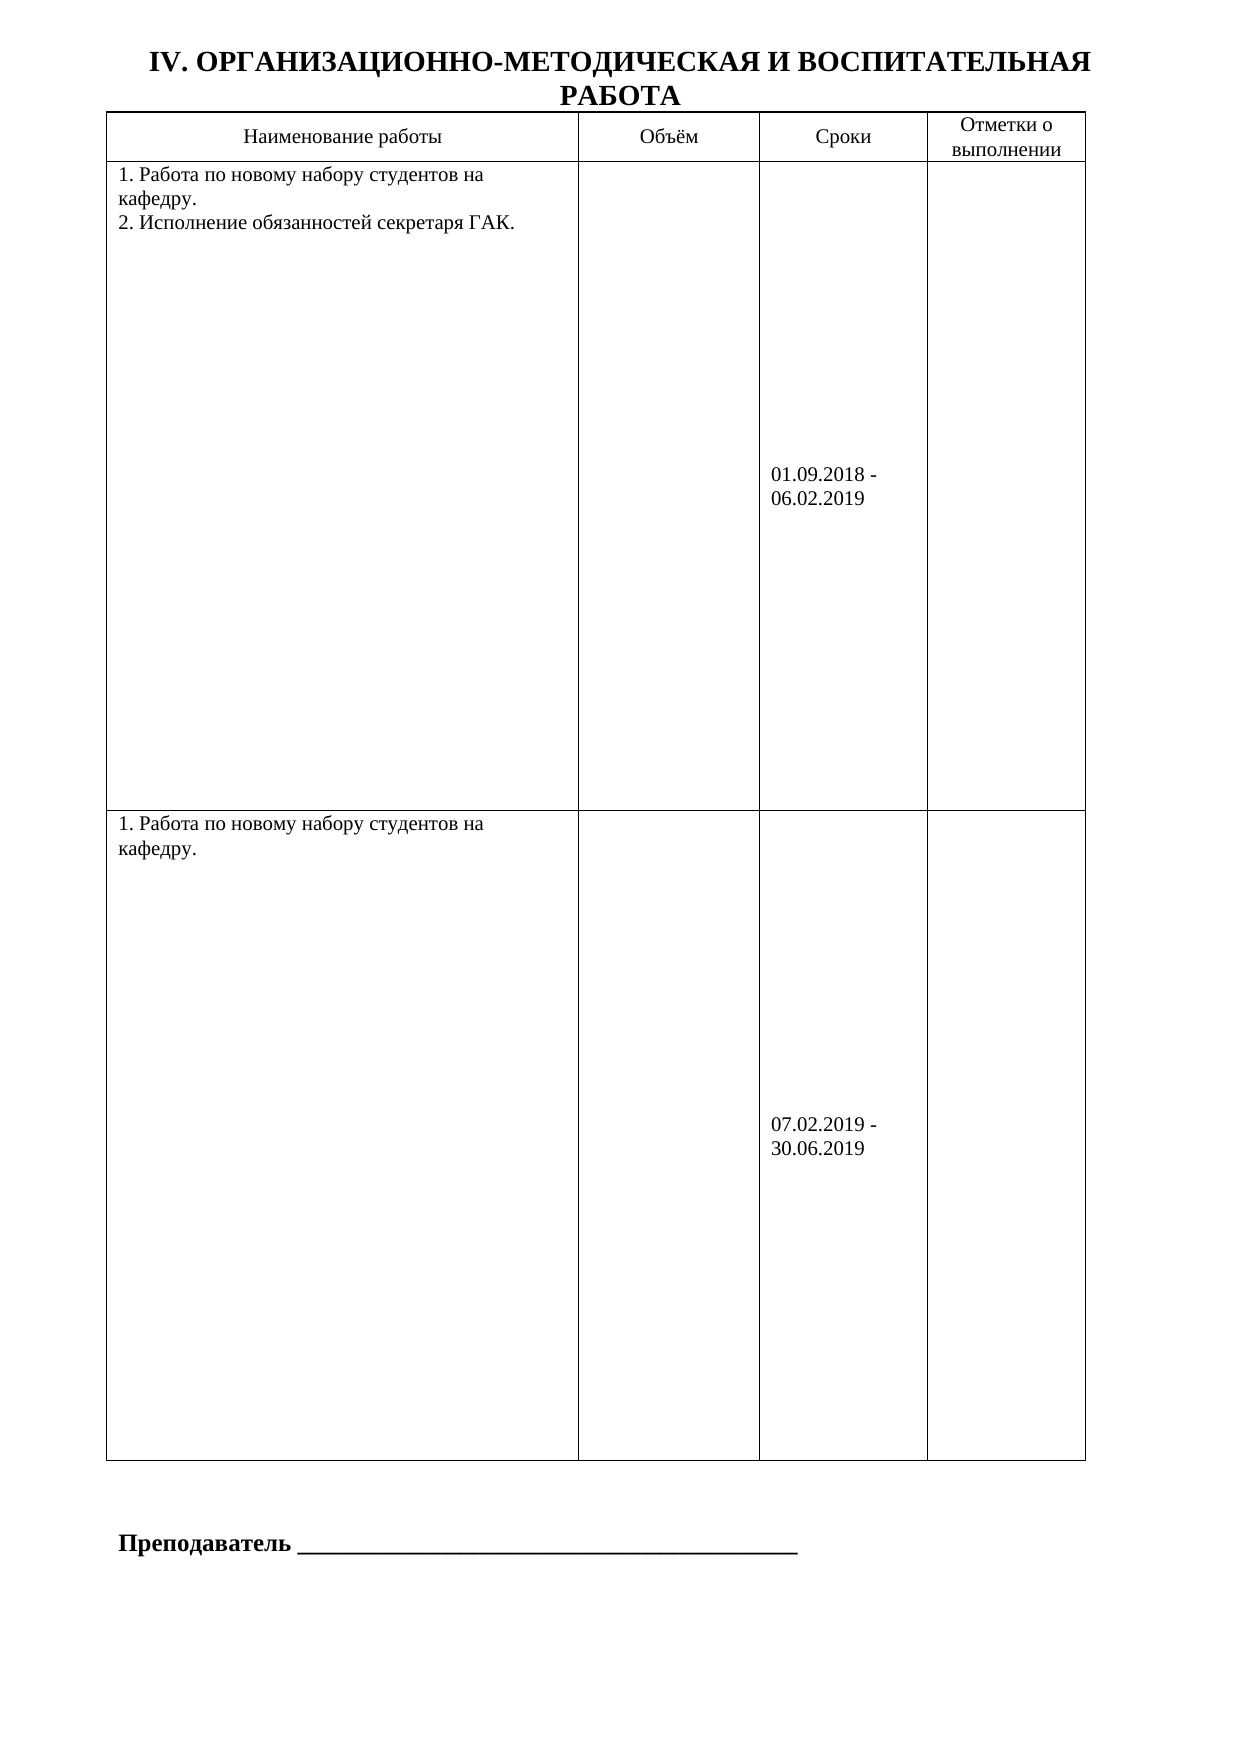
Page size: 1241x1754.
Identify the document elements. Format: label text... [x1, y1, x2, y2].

text Преподаватель ________________________________________ [118, 1528, 1122, 1557]
text iv. Организационно-методическая и воспитательная работа [118, 44, 1122, 111]
table_header Отметки о выполнении [928, 113, 1085, 161]
table_cell 07.02.2019 - 30.06.2019 [760, 811, 927, 1460]
table_cell 1. Работа по новому набору студентов на кафедру. [107, 811, 578, 1460]
table_cell [928, 811, 1085, 1460]
table_cell [579, 162, 759, 810]
table_header Объём [579, 113, 759, 161]
table_header Сроки [760, 113, 927, 161]
table_cell [579, 811, 759, 1460]
table_cell [928, 162, 1085, 810]
table_header Наименование работы [107, 113, 578, 161]
table_cell 01.09.2018 - 06.02.2019 [760, 162, 927, 810]
table_cell 1. Работа по новому набору студентов на кафедру. 2. Исполнение обязанностей секретаря ГАК. [107, 162, 578, 810]
